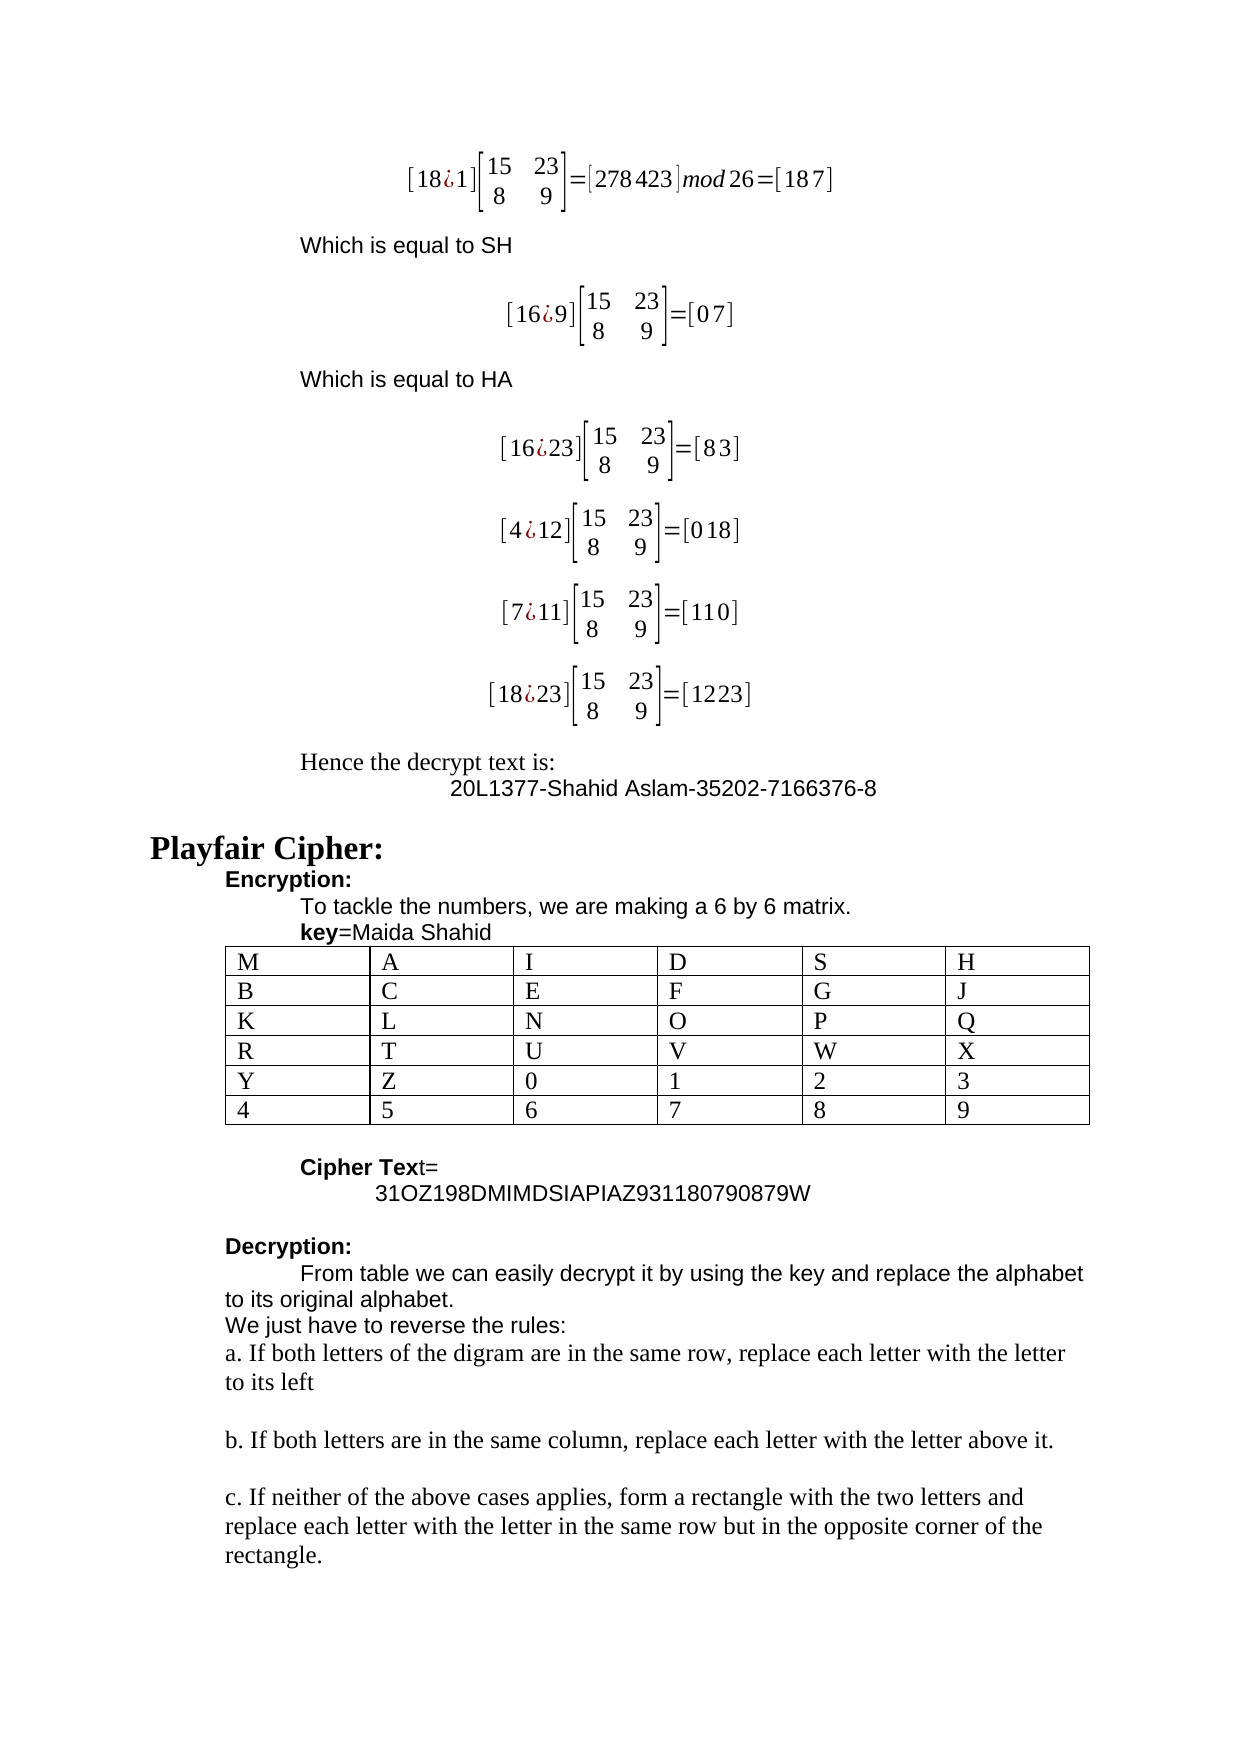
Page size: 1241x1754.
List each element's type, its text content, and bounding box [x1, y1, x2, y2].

text Which is equal to SH [300, 232, 1090, 258]
table_cell L [371, 1006, 513, 1035]
text Playfair Cipher: [150, 828, 1090, 866]
text To tackle the numbers, we are making a 6 by 6 matrix. [150, 893, 1090, 919]
table_cell U [514, 1036, 657, 1065]
table_cell 3 [946, 1066, 1089, 1094]
table_cell E [514, 976, 657, 1005]
table_cell O [658, 1006, 802, 1035]
table_cell 0 [514, 1066, 657, 1094]
table_cell V [658, 1036, 802, 1065]
text From table we can easily decrypt it by using the key and replace the alphabet to its original alphabet. [225, 1259, 1090, 1312]
text 20L1377-Shahid Aslam-35202-7166376-8 [375, 775, 1090, 802]
table_cell Q [946, 1006, 1089, 1035]
table_header M [226, 947, 369, 975]
table_cell W [803, 1036, 945, 1065]
table_cell G [803, 976, 945, 1005]
table_cell 6 [514, 1096, 657, 1124]
table_cell T [371, 1036, 513, 1065]
table_cell 5 [371, 1096, 513, 1124]
table_cell 2 [803, 1066, 945, 1094]
table_cell 8 [803, 1096, 945, 1124]
table_cell Z [371, 1066, 513, 1094]
table_cell B [226, 976, 369, 1005]
table_header H [946, 947, 1089, 975]
text key=Maida Shahid [225, 919, 1090, 946]
table_header A [371, 947, 513, 975]
table_header D [658, 947, 802, 975]
table_cell 9 [946, 1096, 1089, 1124]
text Hence the decrypt text is: [225, 747, 1090, 775]
table_cell C [371, 976, 513, 1005]
text Cipher Text= [300, 1154, 1090, 1180]
table_cell K [226, 1006, 369, 1035]
text Which is equal to HA [300, 366, 1090, 393]
table_cell N [514, 1006, 657, 1035]
table_cell J [946, 976, 1089, 1005]
table_header I [514, 947, 657, 975]
text Decryption: [150, 1233, 1090, 1259]
text 31OZ198DMIMDSIAPIAZ931180790879W [300, 1180, 1090, 1207]
text b. If both letters are in the same column, replace each letter with the letter above it. [225, 1425, 1090, 1453]
text a. If both letters of the digram are in the same row, replace each letter with the letter to its left [225, 1338, 1090, 1396]
table_cell F [658, 976, 802, 1005]
text Encryption: [150, 866, 1090, 893]
text c. If neither of the above cases applies, form a rectangle with the two letters and replace each letter with the letter in the same row but in the opposite corner of the rectangle. [225, 1482, 1090, 1568]
text We just have to reverse the rules: [225, 1312, 1090, 1338]
table_cell 4 [226, 1096, 369, 1124]
table_cell Y [226, 1066, 369, 1094]
table_cell P [803, 1006, 945, 1035]
table_header S [803, 947, 945, 975]
table_cell R [226, 1036, 369, 1065]
table_cell 7 [658, 1096, 802, 1124]
table_cell X [946, 1036, 1089, 1065]
table_cell 1 [658, 1066, 802, 1094]
